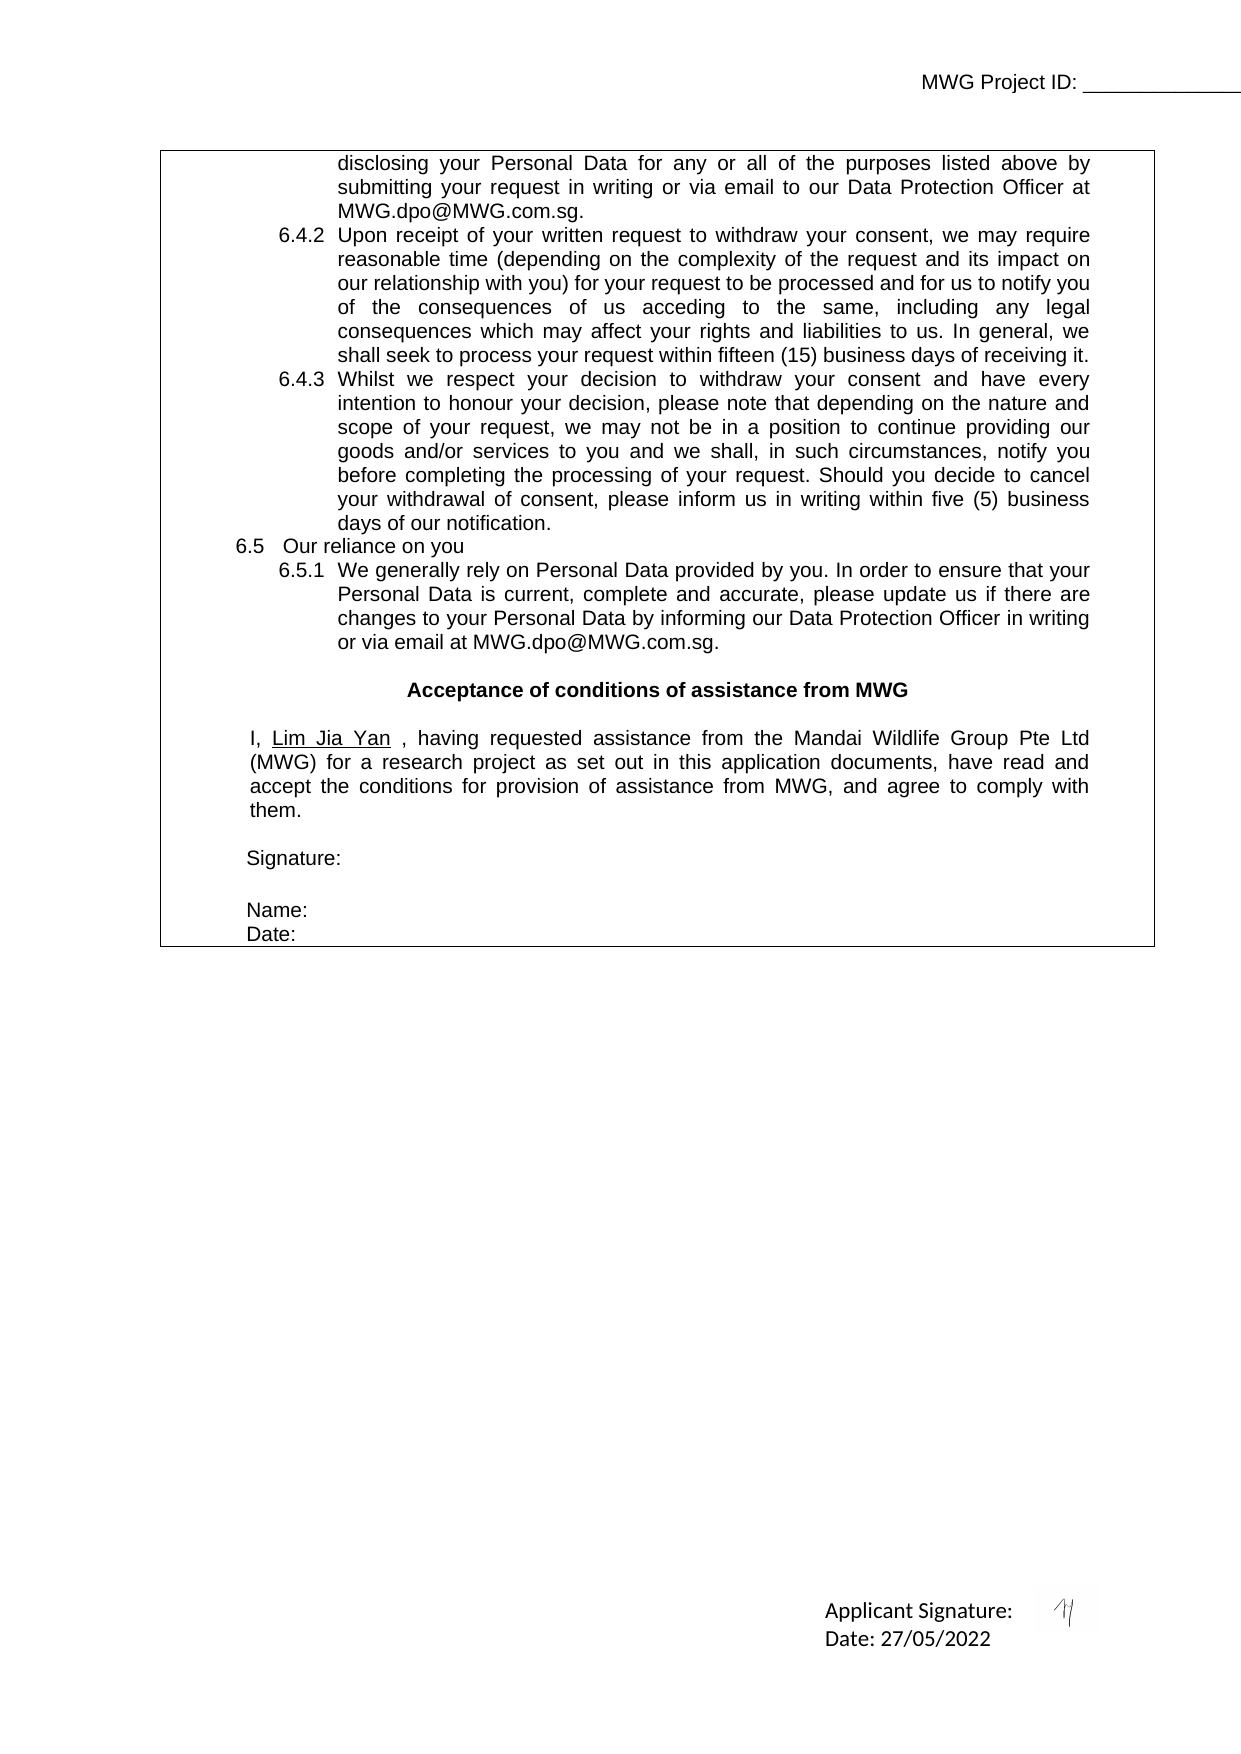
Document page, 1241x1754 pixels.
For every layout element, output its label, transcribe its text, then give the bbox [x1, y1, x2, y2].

picture [1033, 1585, 1100, 1632]
